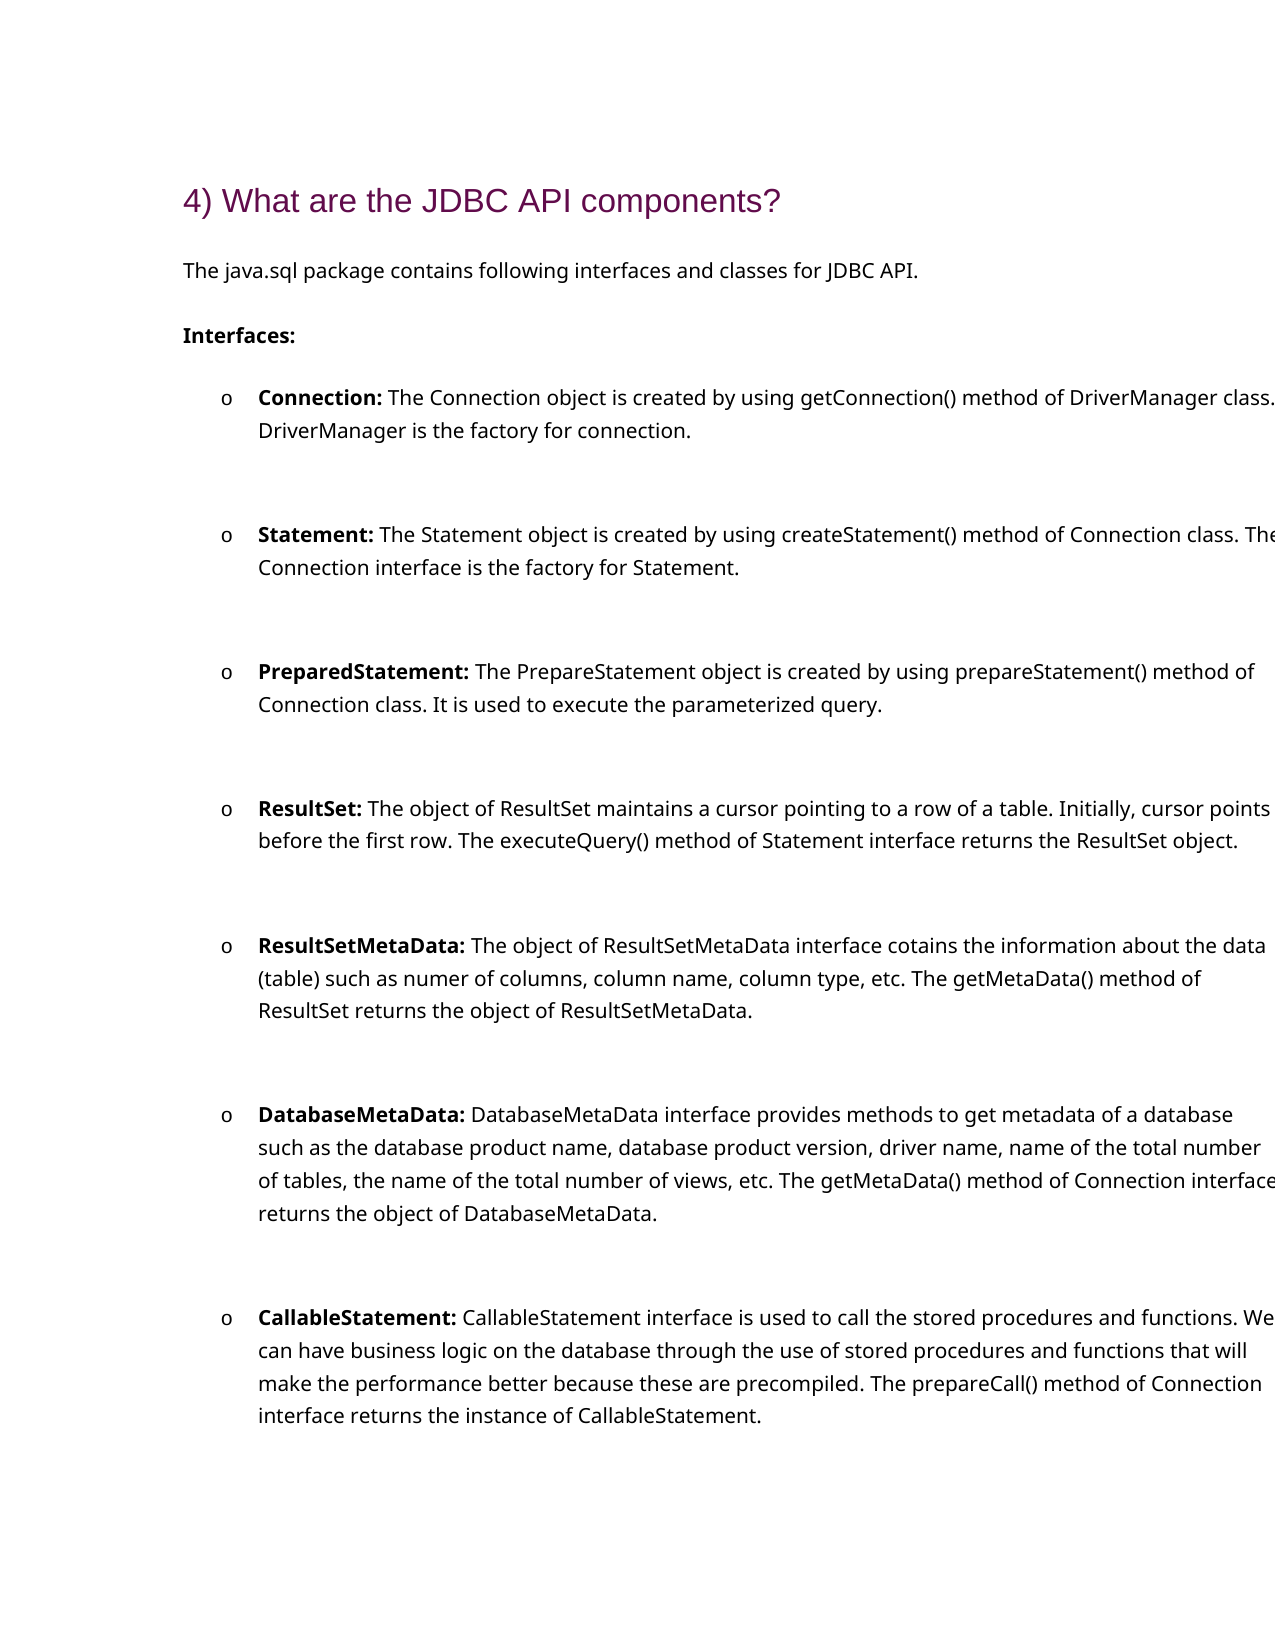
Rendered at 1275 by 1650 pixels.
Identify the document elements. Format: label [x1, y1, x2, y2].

table_header [150, 150, 1275, 1497]
